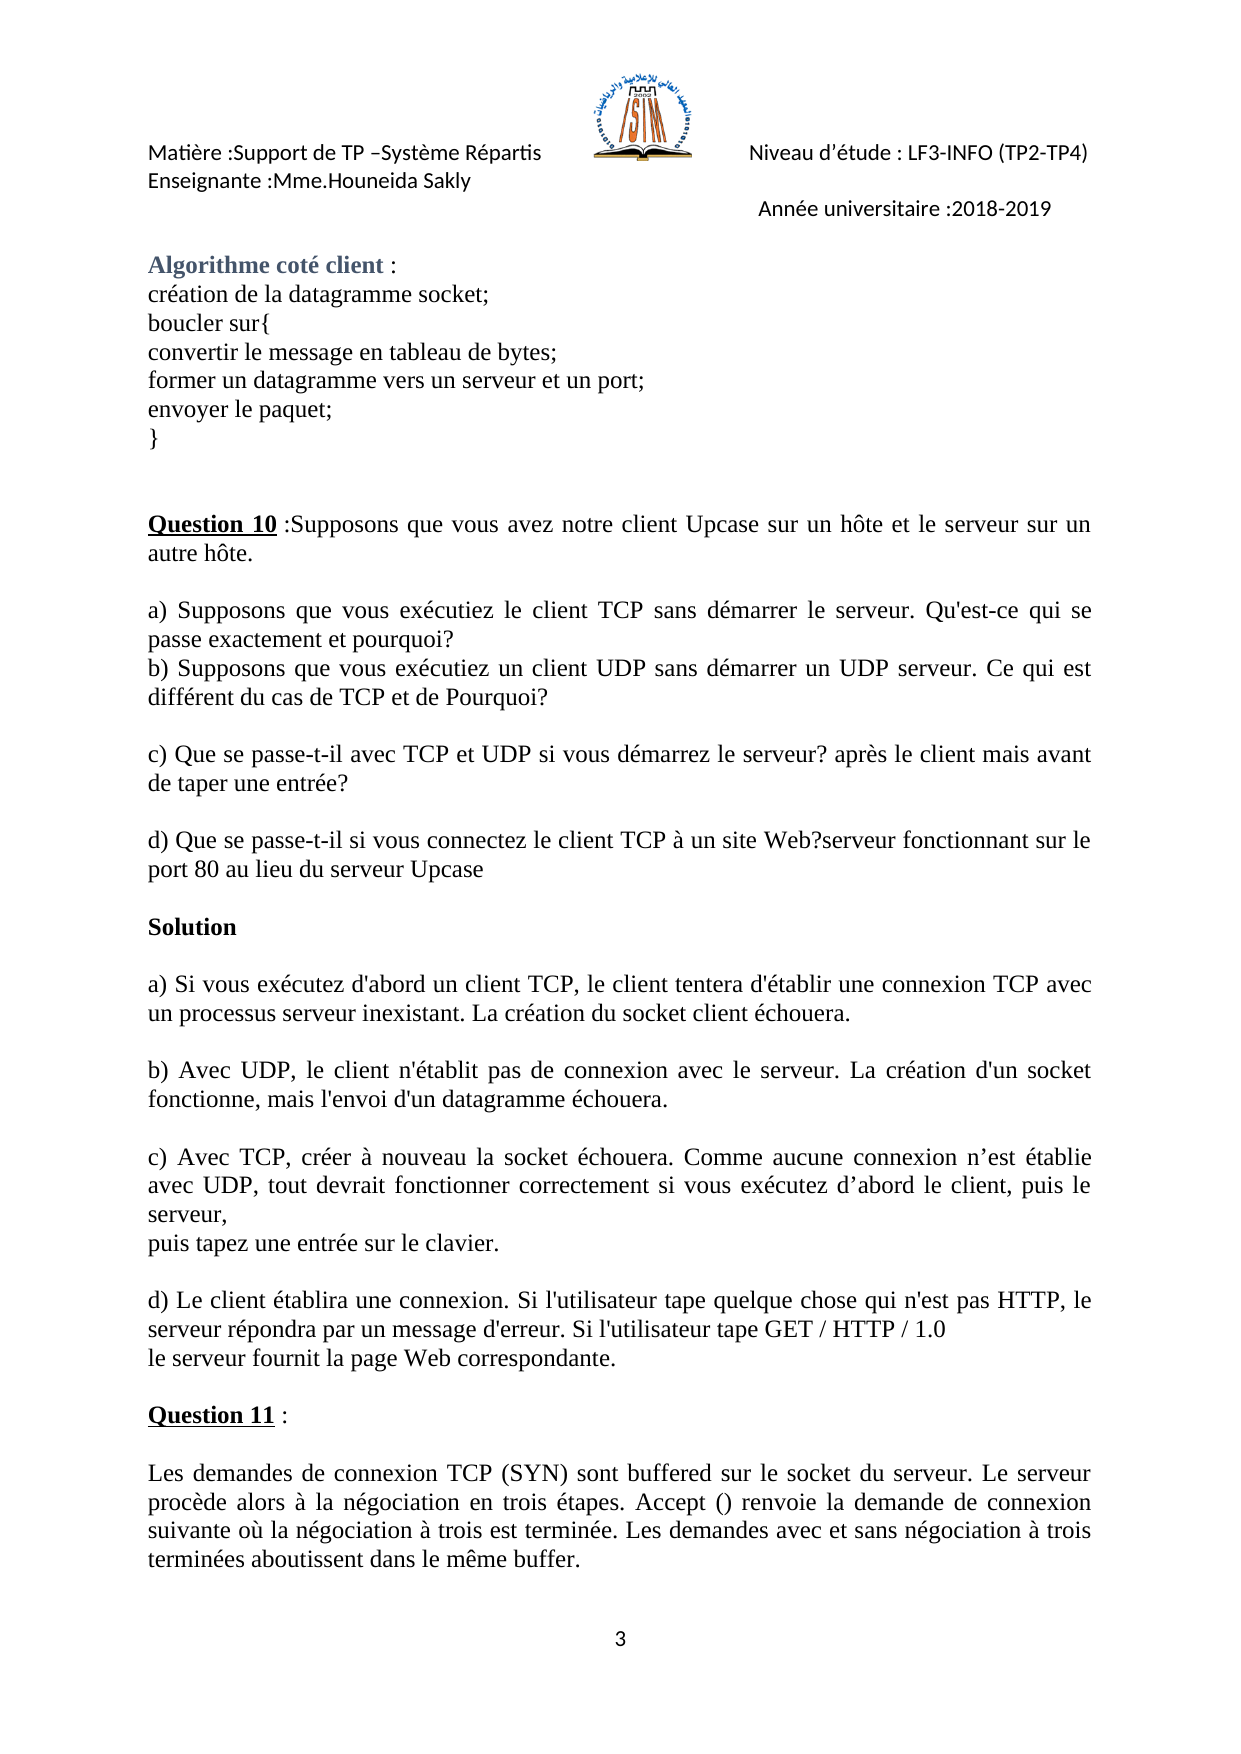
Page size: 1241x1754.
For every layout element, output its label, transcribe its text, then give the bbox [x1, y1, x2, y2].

text Algorithme coté client : [148, 251, 1093, 279]
text convertir le message en tableau de bytes; [148, 337, 1093, 366]
text Question 11 : [148, 1401, 1093, 1429]
text puis tapez une entrée sur le clavier. [148, 1228, 1093, 1257]
text a) Si vous exécutez d'abord un client TCP, le client tentera d'établir une connexion TCP avec un processus serveur inexistant. La création du socket client échouera. [148, 969, 1093, 1027]
text boucler sur{ [148, 308, 1093, 337]
text Question 10 :Supposons que vous avez notre client Upcase sur un hôte et le serveur sur un autre hôte. [148, 509, 1093, 567]
text d) Le client établira une connexion. Si l'utilisateur tape quelque chose qui n'est pas HTTP, le serveur répondra par un message d'erreur. Si l'utilisateur tape GET / HTTP / 1.0 [148, 1286, 1093, 1343]
text d) Que se passe-t-il si vous connectez le client TCP à un site Web?serveur fonctionnant sur le port 80 au lieu du serveur Upcase [148, 826, 1093, 883]
text b) Supposons que vous exécutiez un client UDP sans démarrer un UDP serveur. Ce qui est différent du cas de TCP et de Pourquoi? [148, 653, 1093, 711]
text Les demandes de connexion TCP (SYN) sont buffered sur le socket du serveur. Le serveur procède alors à la négociation en trois étapes. Accept () renvoie la demande de connexion suivante où la négociation à trois est terminée. Les demandes avec et sans négociation à trois terminées aboutissent dans le même buffer. [148, 1458, 1093, 1573]
text envoyer le paquet; [148, 394, 1093, 423]
text le serveur fournit la page Web correspondante. [148, 1343, 1093, 1372]
text c) Avec TCP, créer à nouveau la socket échouera. Comme aucune connexion n’est établie avec UDP, tout devrait fonctionner correctement si vous exécutez d’abord le client, puis le serveur, [148, 1142, 1093, 1228]
text création de la datagramme socket; [148, 279, 1093, 308]
text Solution [148, 912, 1093, 941]
text } [148, 423, 1093, 452]
text a) Supposons que vous exécutiez le client TCP sans démarrer le serveur. Qu'est-ce qui se passe exactement et pourquoi? [148, 596, 1093, 653]
text former un datagramme vers un serveur et un port; [148, 366, 1093, 394]
text b) Avec UDP, le client n'établit pas de connexion avec le serveur. La création d'un socket fonctionne, mais l'envoi d'un datagramme échouera. [148, 1056, 1093, 1113]
picture [593, 73, 692, 161]
text c) Que se passe-t-il avec TCP et UDP si vous démarrez le serveur? après le client mais avant de taper une entrée? [148, 739, 1093, 797]
